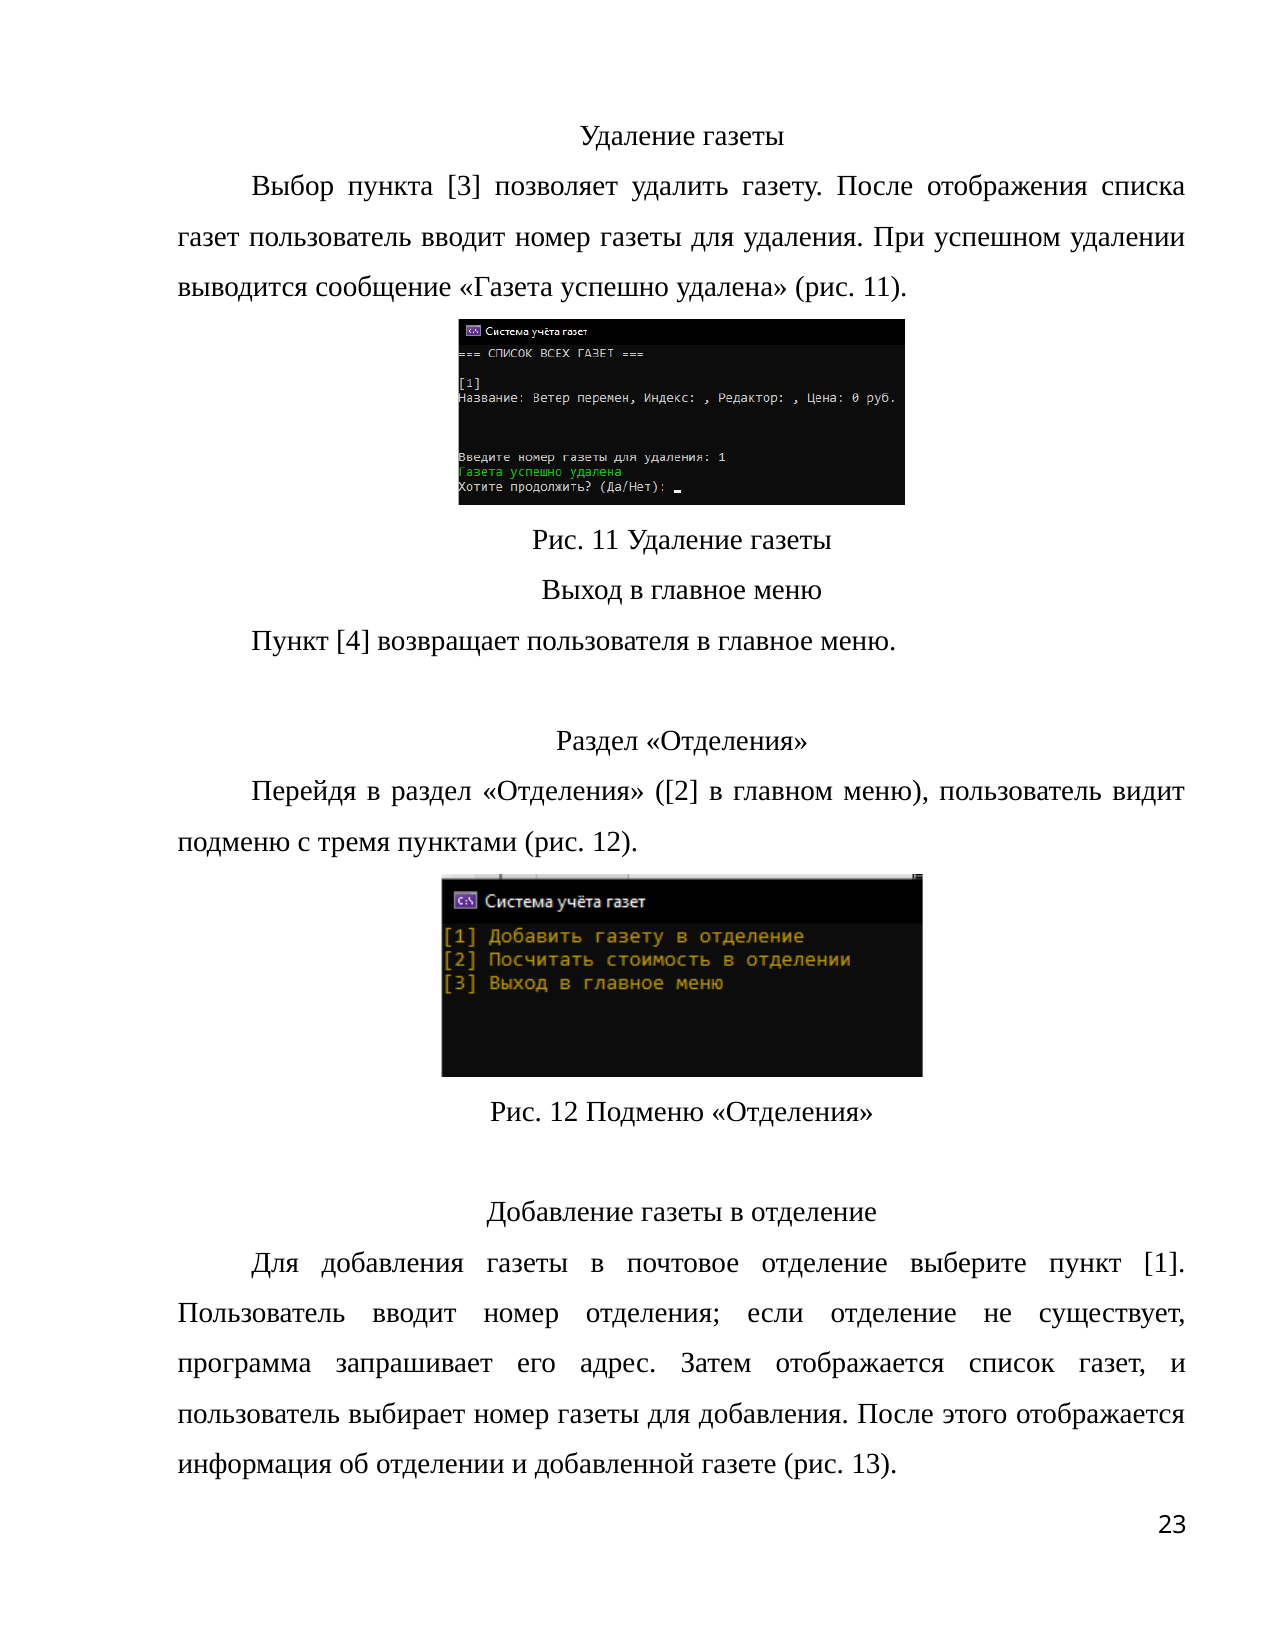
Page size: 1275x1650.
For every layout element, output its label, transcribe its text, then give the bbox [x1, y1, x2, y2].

text Выход в главное меню [177, 572, 1186, 606]
text Выбор пункта [3] позволяет удалить газету. После отображения списка газет пользователь вводит номер газеты для удаления. При успешном удалении выводится сообщение «Газета успешно удалена» (рис. 11). [177, 168, 1186, 303]
text Добавление газеты в отделение [177, 1194, 1186, 1228]
picture [458, 319, 905, 505]
text Рис. 11 Удаление газеты [177, 522, 1186, 556]
text Для добавления газеты в почтовое отделение выберите пункт [1]. Пользователь вводит номер отделения; если отделение не существует, программа запрашивает его адрес. Затем отображается список газет, и пользователь выбирает номер газеты для добавления. После этого отображается информация об отделении и добавленной газете (рис. 13). [177, 1245, 1186, 1480]
text Удаление газеты [177, 118, 1186, 152]
text Перейдя в раздел «Отделения» ([2] в главном меню), пользователь видит подменю с тремя пунктами (рис. 12). [177, 773, 1186, 857]
text Рис. 12 Подменю «Отделения» [177, 1094, 1186, 1127]
picture [441, 874, 923, 1077]
text Раздел «Отделения» [177, 723, 1186, 757]
text Пункт [4] возвращает пользователя в главное меню. [177, 623, 1186, 656]
